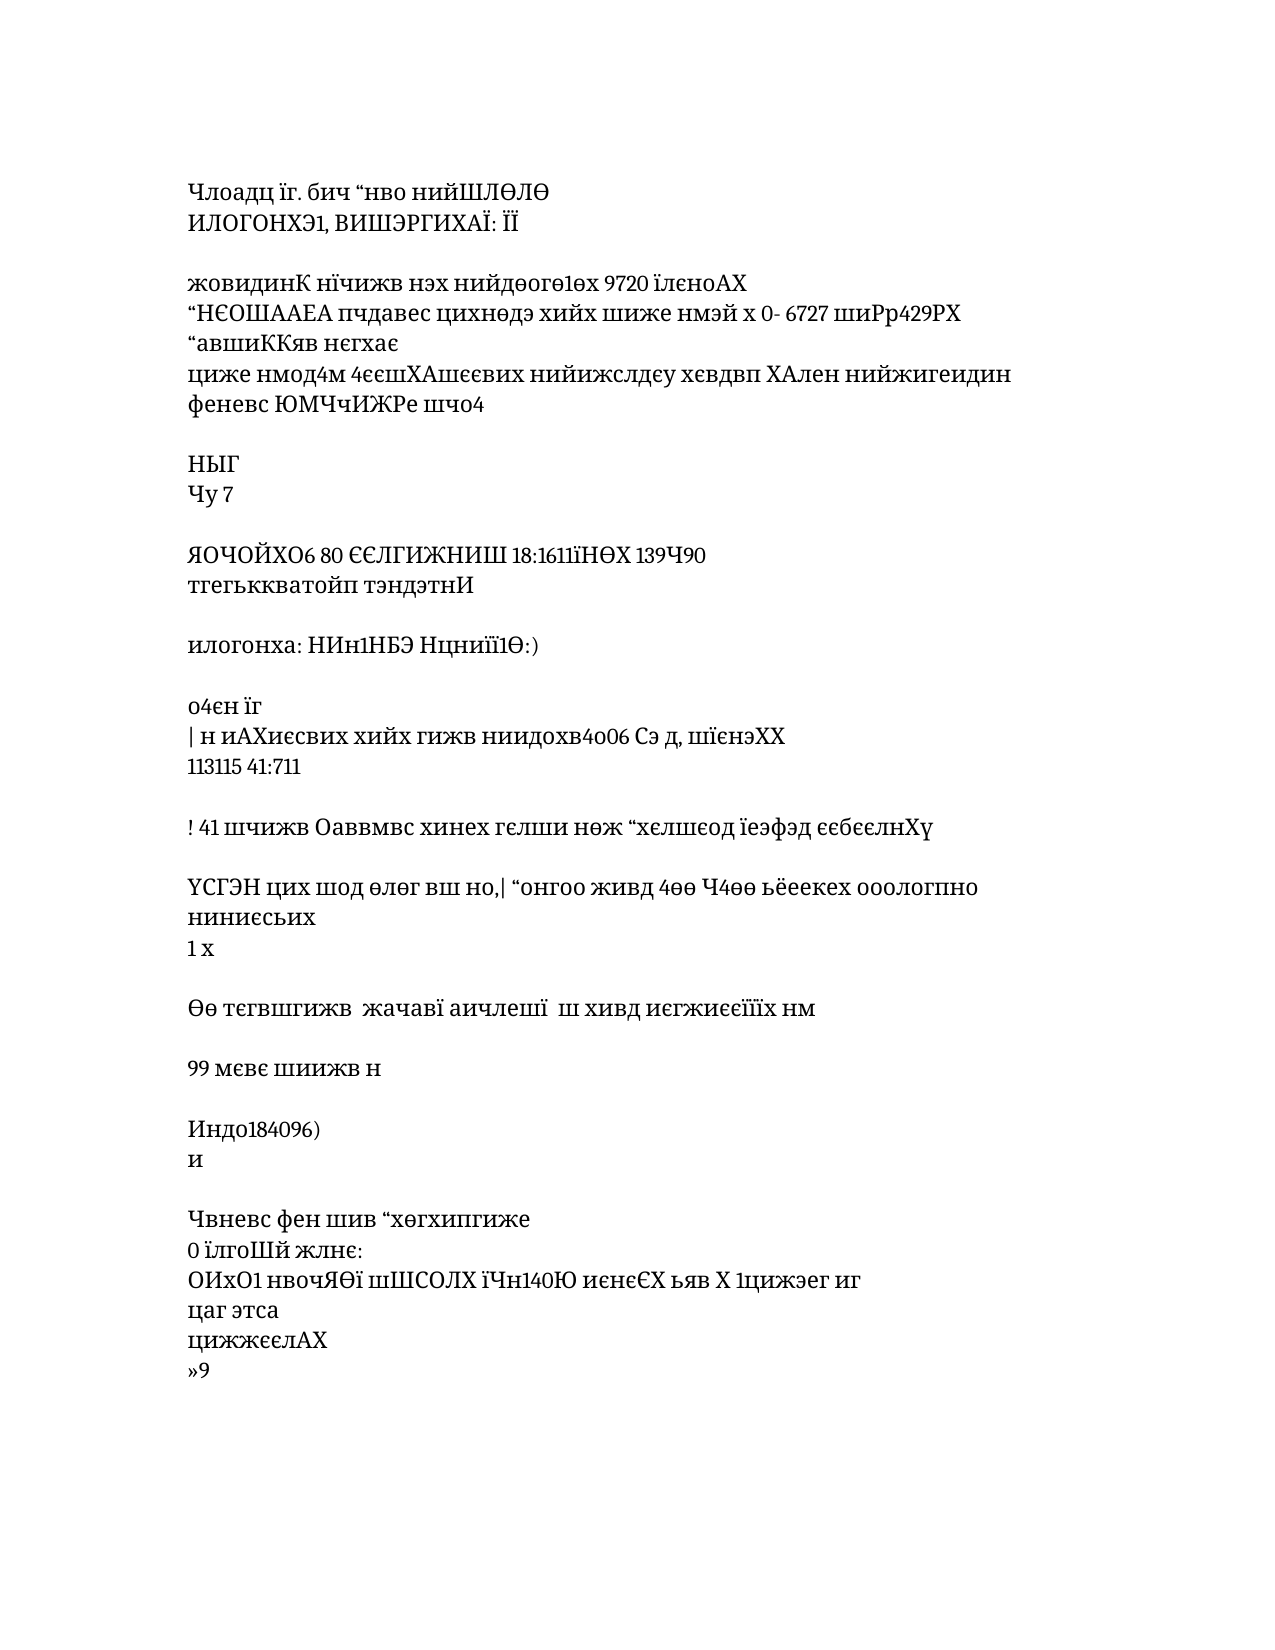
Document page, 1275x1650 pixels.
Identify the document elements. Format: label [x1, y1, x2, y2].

text [187, 150, 1087, 1445]
